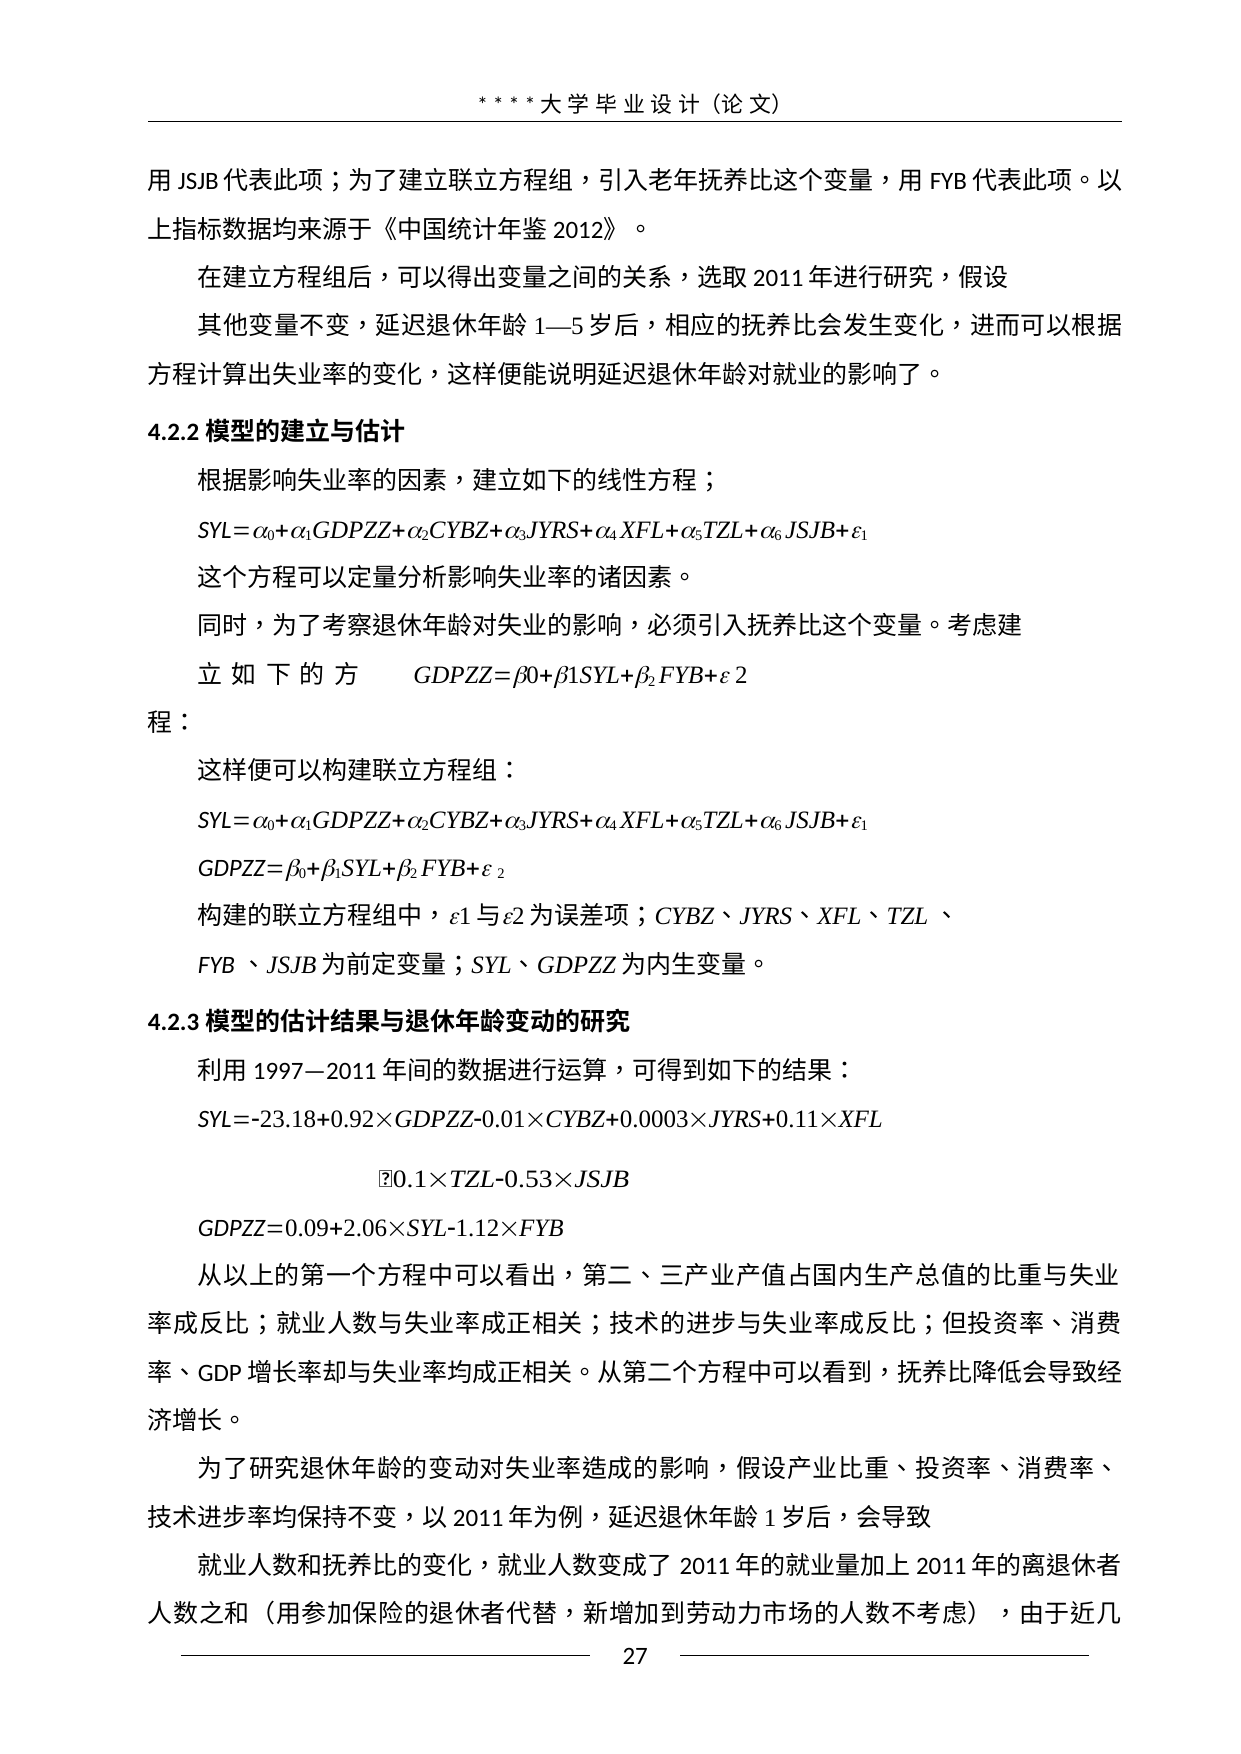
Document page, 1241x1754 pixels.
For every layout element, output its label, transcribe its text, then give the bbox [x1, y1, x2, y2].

text 在建立方程组后，可以得出变量之间的关系，选取2011年进行研究，假设 [148, 244, 1122, 293]
text GDPZZ01SYL2 FYB 2 [363, 641, 1122, 689]
subtitle 4.2.2 模型的建立与估计 [148, 413, 1122, 448]
text 根据影响失业率的因素，建立如下的线性方程； [148, 448, 1122, 496]
text FYB 、JSJB为前定变量；SYL、GDPZZ为内生变量。 [148, 931, 1122, 979]
text 同时，为了考察退休年龄对失业的影响，必须引入抚养比这个变量。考虑建 [148, 593, 1122, 641]
text 0.1TZL0.53JSJB [163, 1146, 845, 1194]
text 这样便可以构建联立方程组： [148, 738, 1122, 786]
text SYL01GDPZZ2CYBZ3JYRS4 XFL5TZL6 JSJB1 [148, 786, 1122, 834]
text 从以上的第一个方程中可以看出，第二、三产业产值占国内生产总值的比重与失业率成反比；就业人数与失业率成正相关；技术的进步与失业率成反比；但投资率、消费率、GDP增长率却与失业率均成正相关。从第二个方程中可以看到，抚养比降低会导致经济增长。 [148, 1242, 1122, 1436]
subtitle 4.2.3 模型的估计结果与退休年龄变动的研究 [148, 1003, 1122, 1037]
text 立如下的方程： [148, 641, 359, 738]
text 这个方程可以定量分析影响失业率的诸因素。 [148, 544, 1122, 593]
text GDPZZ01SYL2 FYB 2 [148, 834, 1122, 883]
text 构建的联立方程组中，1与2为误差项；CYBZ、JYRS、XFL、TZL 、 [148, 883, 1122, 931]
text GDPZZ0.092.06SYL1.12FYB [148, 1194, 1122, 1242]
text 为了研究退休年龄的变动对失业率造成的影响，假设产业比重、投资率、消费率、技术进步率均保持不变，以2011年为例，延迟退休年龄1岁后，会导致 [148, 1436, 1122, 1532]
text SYL01GDPZZ2CYBZ3JYRS4 XFL5TZL6 JSJB1 [148, 496, 1122, 544]
text 利用1997—2011年间的数据进行运算，可得到如下的结果： [148, 1037, 1122, 1086]
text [148, 1532, 1122, 1629]
text 其他变量不变，延迟退休年龄1—5岁后，相应的抚养比会发生变化，进而可以根据方程计算出失业率的变化，这样便能说明延迟退休年龄对就业的影响了。 [148, 293, 1122, 389]
text SYL23.180.92GDPZZ0.01CYBZ0.0003JYRS0.11XFL [148, 1086, 1122, 1134]
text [148, 148, 1122, 244]
